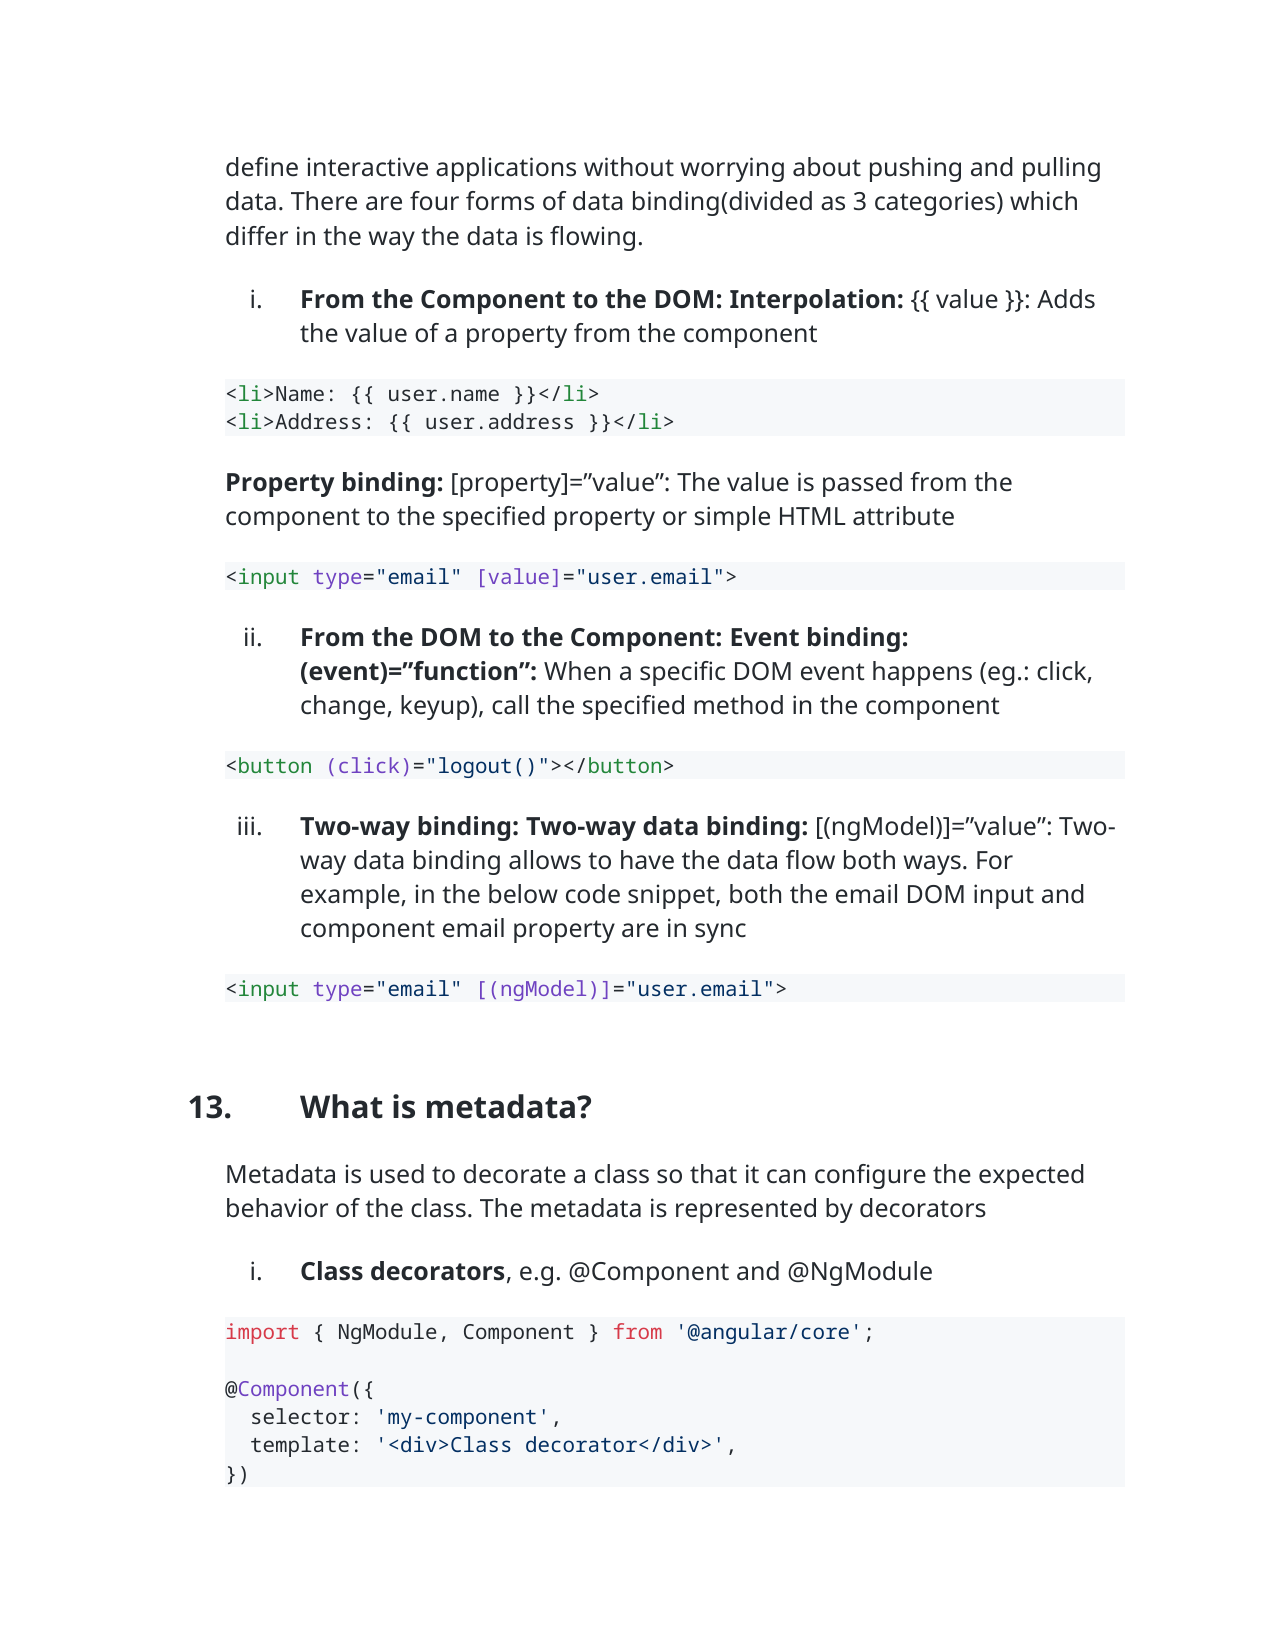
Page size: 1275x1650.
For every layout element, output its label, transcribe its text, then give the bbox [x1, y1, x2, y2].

list From the Component to the DOM: Interpolation: {{ value }}: Adds the value of a property from the component [262, 281, 1125, 349]
list From the DOM to the Component: Event binding: (event)=”function”: When a specific DOM event happens (eg.: click, change, keyup), call the specified method in the component [262, 619, 1125, 722]
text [225, 150, 1125, 252]
list Two-way binding: Two-way data binding: [(ngModel)]=”value”: Two-way data binding allows to have the data flow both ways. For example, in the below code snippet, both the email DOM input and component email property are in sync [262, 808, 1125, 945]
text selector: 'my-component', [225, 1402, 1125, 1431]
list What is metadata? [187, 1084, 1125, 1127]
text }) [225, 1459, 1125, 1487]
text @Component({ [225, 1374, 1125, 1402]
text import { NgModule, Component } from '@angular/core'; [225, 1317, 1125, 1345]
text template: '<div>Class decorator</div>', [225, 1431, 1125, 1459]
text <button (click)="logout()"></button> [225, 751, 1125, 779]
text <input type="email" [value]="user.email"> [225, 562, 1125, 590]
list Class decorators, e.g. @Component and @NgModule [262, 1254, 1125, 1288]
text <input type="email" [(ngModel)]="user.email"> [225, 974, 1125, 1002]
text Property binding: [property]=”value”: The value is passed from the component to the specified property or simple HTML attribute [225, 465, 1125, 533]
text Metadata is used to decorate a class so that it can configure the expected behavior of the class. The metadata is represented by decorators [225, 1156, 1125, 1224]
text <li>Name: {{ user.name }}</li> [225, 379, 1125, 407]
text <li>Address: {{ user.address }}</li> [225, 407, 1125, 436]
